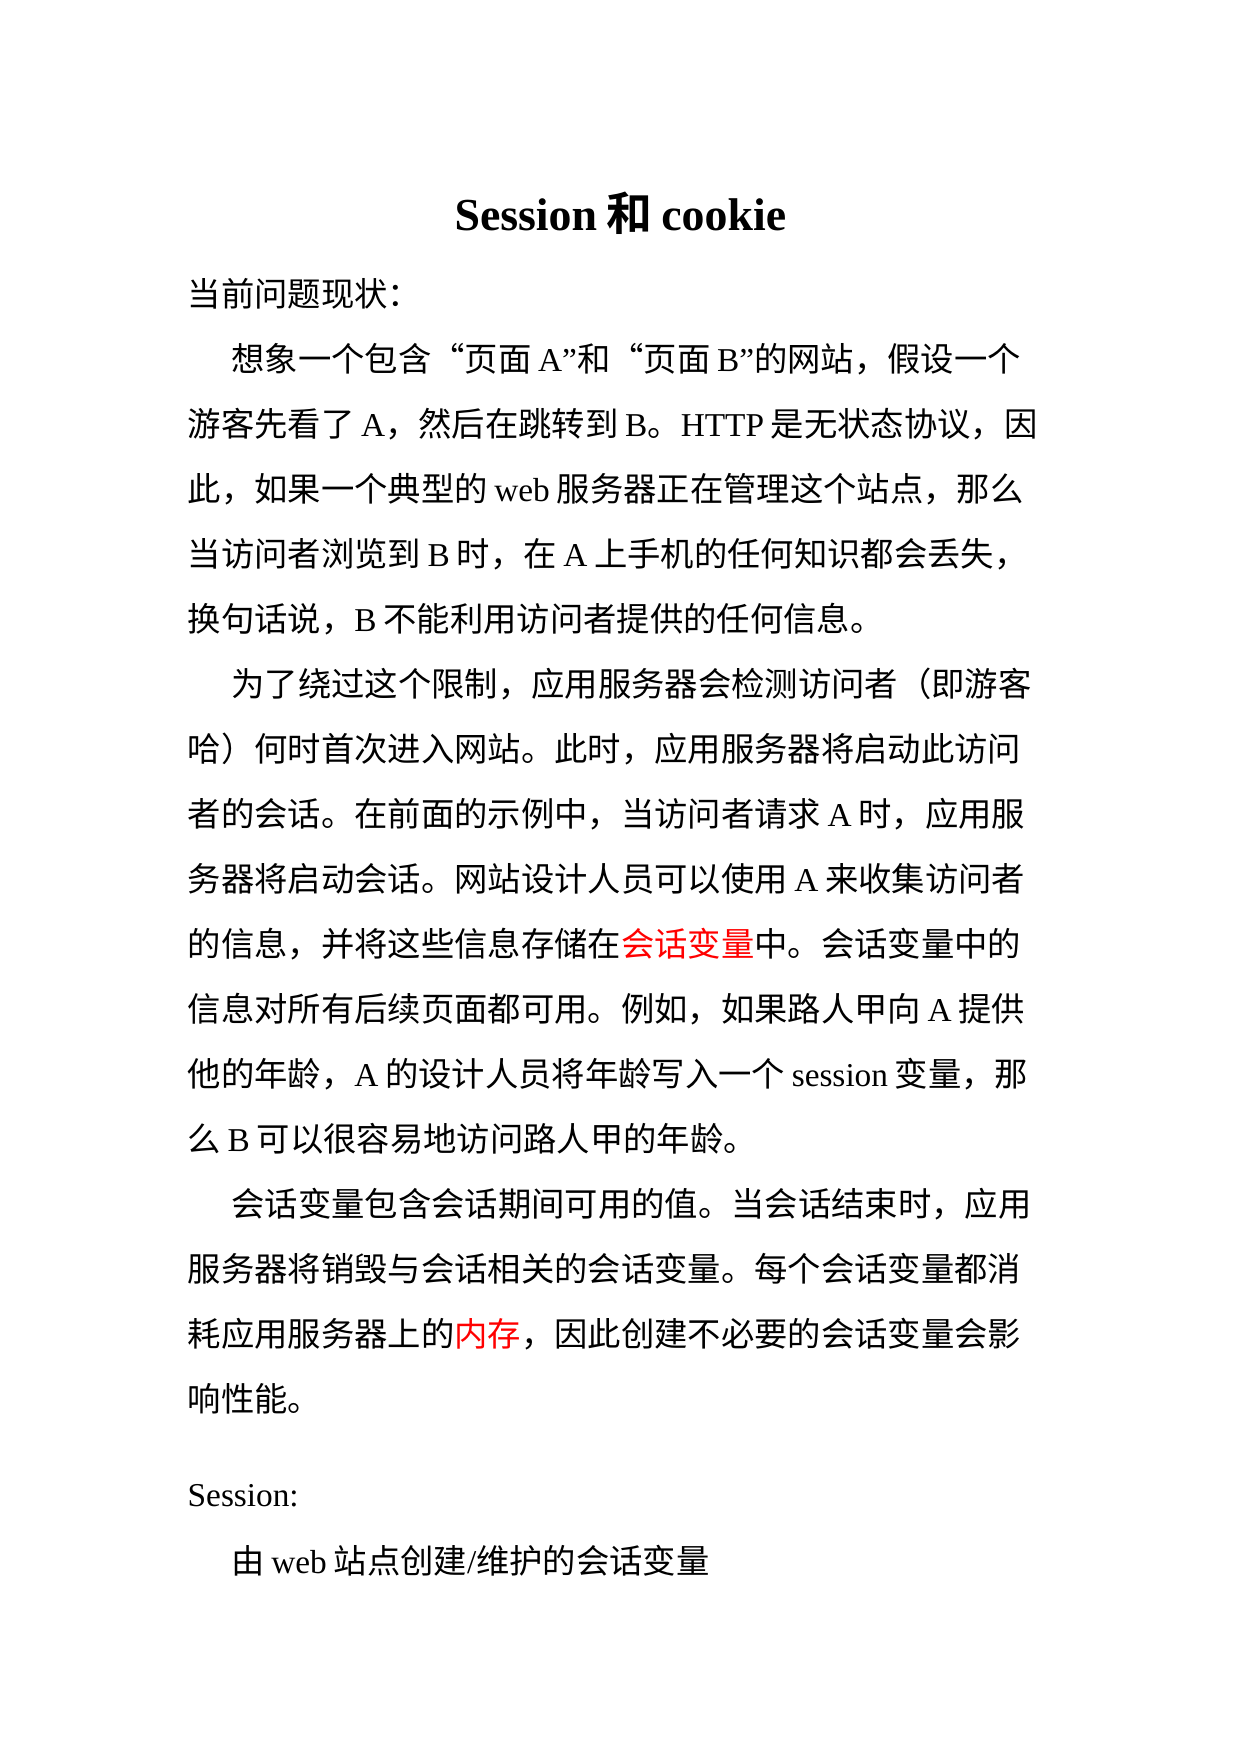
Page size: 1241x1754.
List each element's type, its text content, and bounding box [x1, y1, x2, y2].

text 为了绕过这个限制，应用服务器会检测访问者（即游客哈）何时首次进入网站。此时，应用服务器将启动此访问者的会话。在前面的示例中，当访问者请求A时，应用服务器将启动会话。网站设计人员可以使用A来收集访问者的信息，并将这些信息存储在会话变量中。会话变量中的信息对所有后续页面都可用。例如，如果路人甲向A提供他的年龄，A的设计人员将年龄写入一个session变量，那么B可以很容易地访问路人甲的年龄。 [187, 649, 1053, 1169]
text 由web站点创建/维护的会话变量 [187, 1527, 1053, 1592]
text Session和cookie [187, 162, 1053, 259]
text Session: [187, 1462, 1053, 1527]
text 当前问题现状： [187, 259, 1053, 324]
text 会话变量包含会话期间可用的值。当会话结束时，应用服务器将销毁与会话相关的会话变量。每个会话变量都消耗应用服务器上的内存，因此创建不必要的会话变量会影响性能。 [187, 1169, 1053, 1429]
text 想象一个包含“页面A”和“页面B”的网站，假设一个游客先看了A，然后在跳转到B。HTTP是无状态协议，因此，如果一个典型的web服务器正在管理这个站点，那么当访问者浏览到B时，在A上手机的任何知识都会丢失，换句话说，B不能利用访问者提供的任何信息。 [187, 324, 1053, 649]
